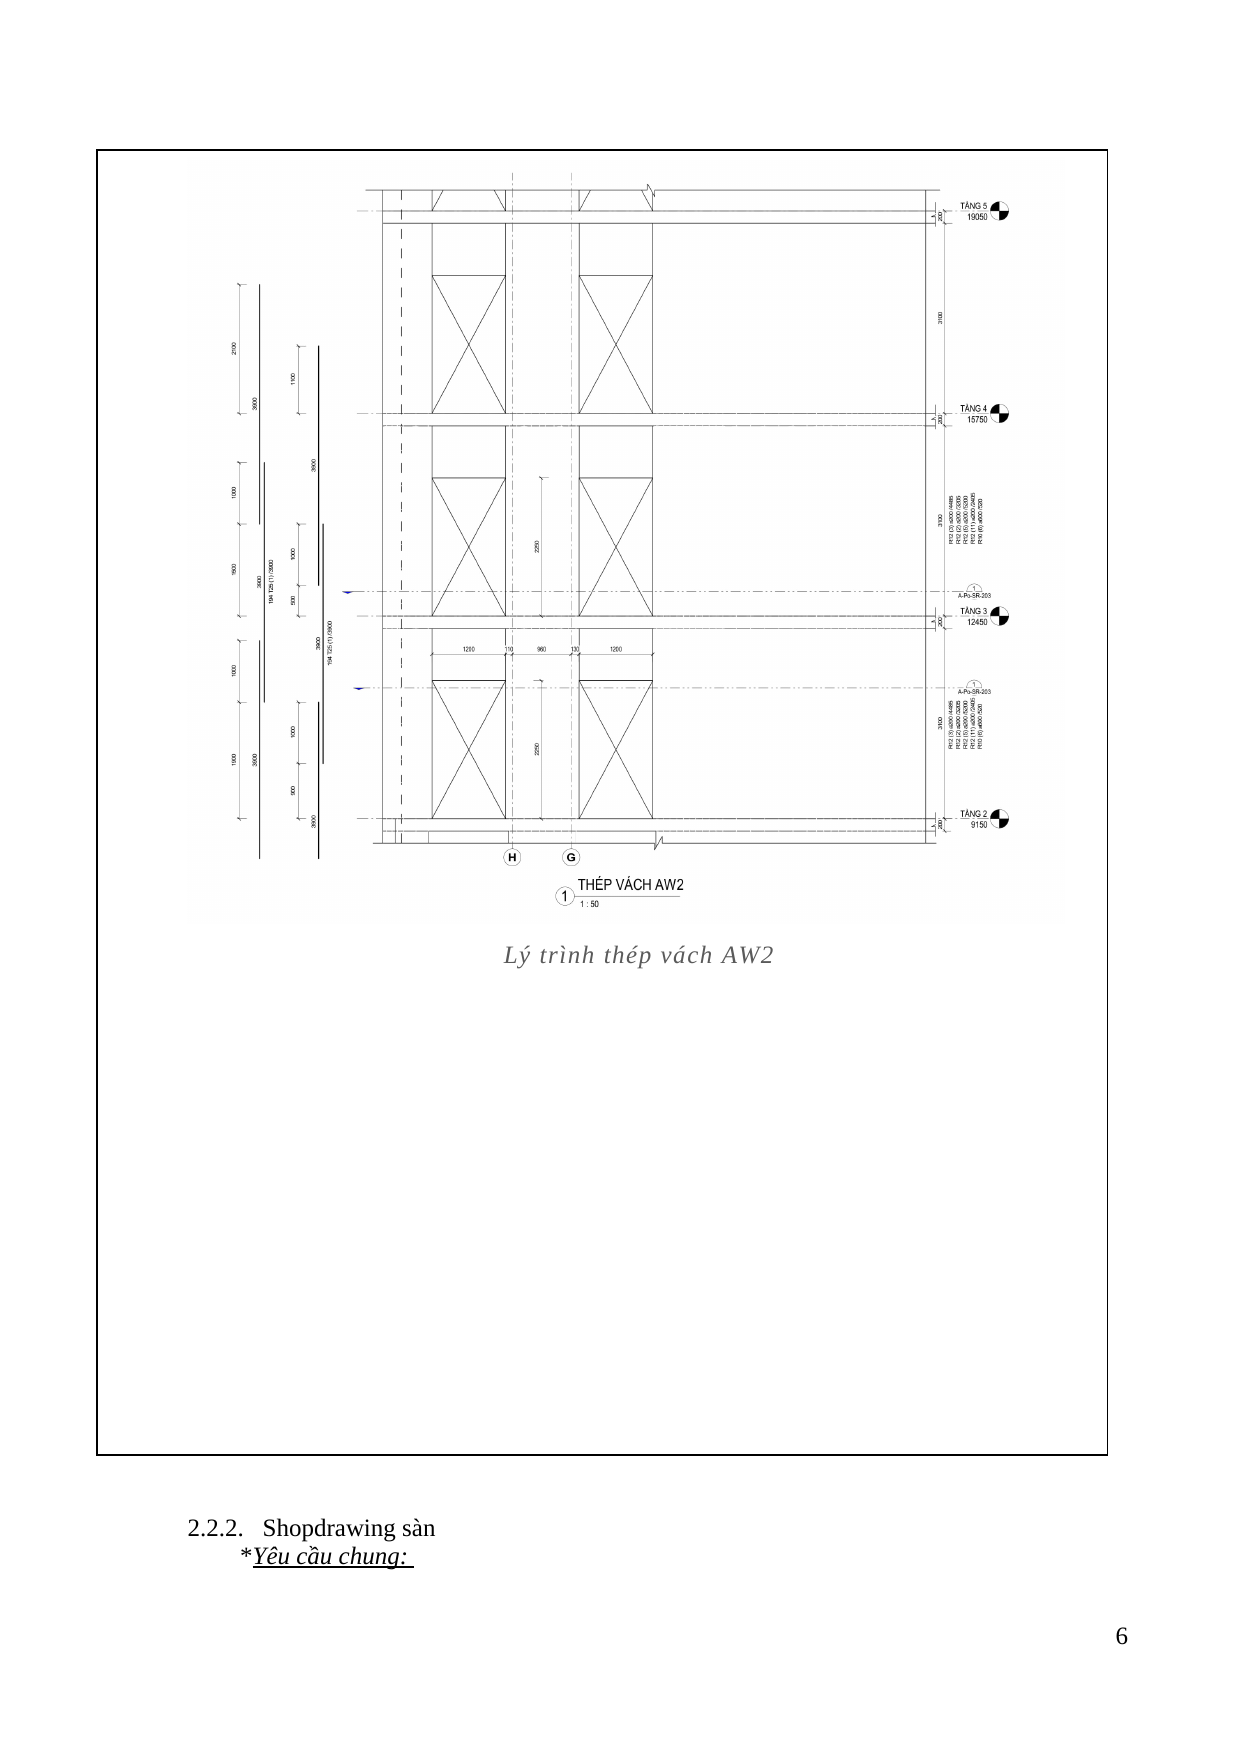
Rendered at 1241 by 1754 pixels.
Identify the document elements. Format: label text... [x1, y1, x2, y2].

picture [187, 157, 1065, 924]
text *Yêu cầu chung: [240, 1541, 1128, 1570]
subtitle Shopdrawing sàn [187, 1513, 1128, 1541]
